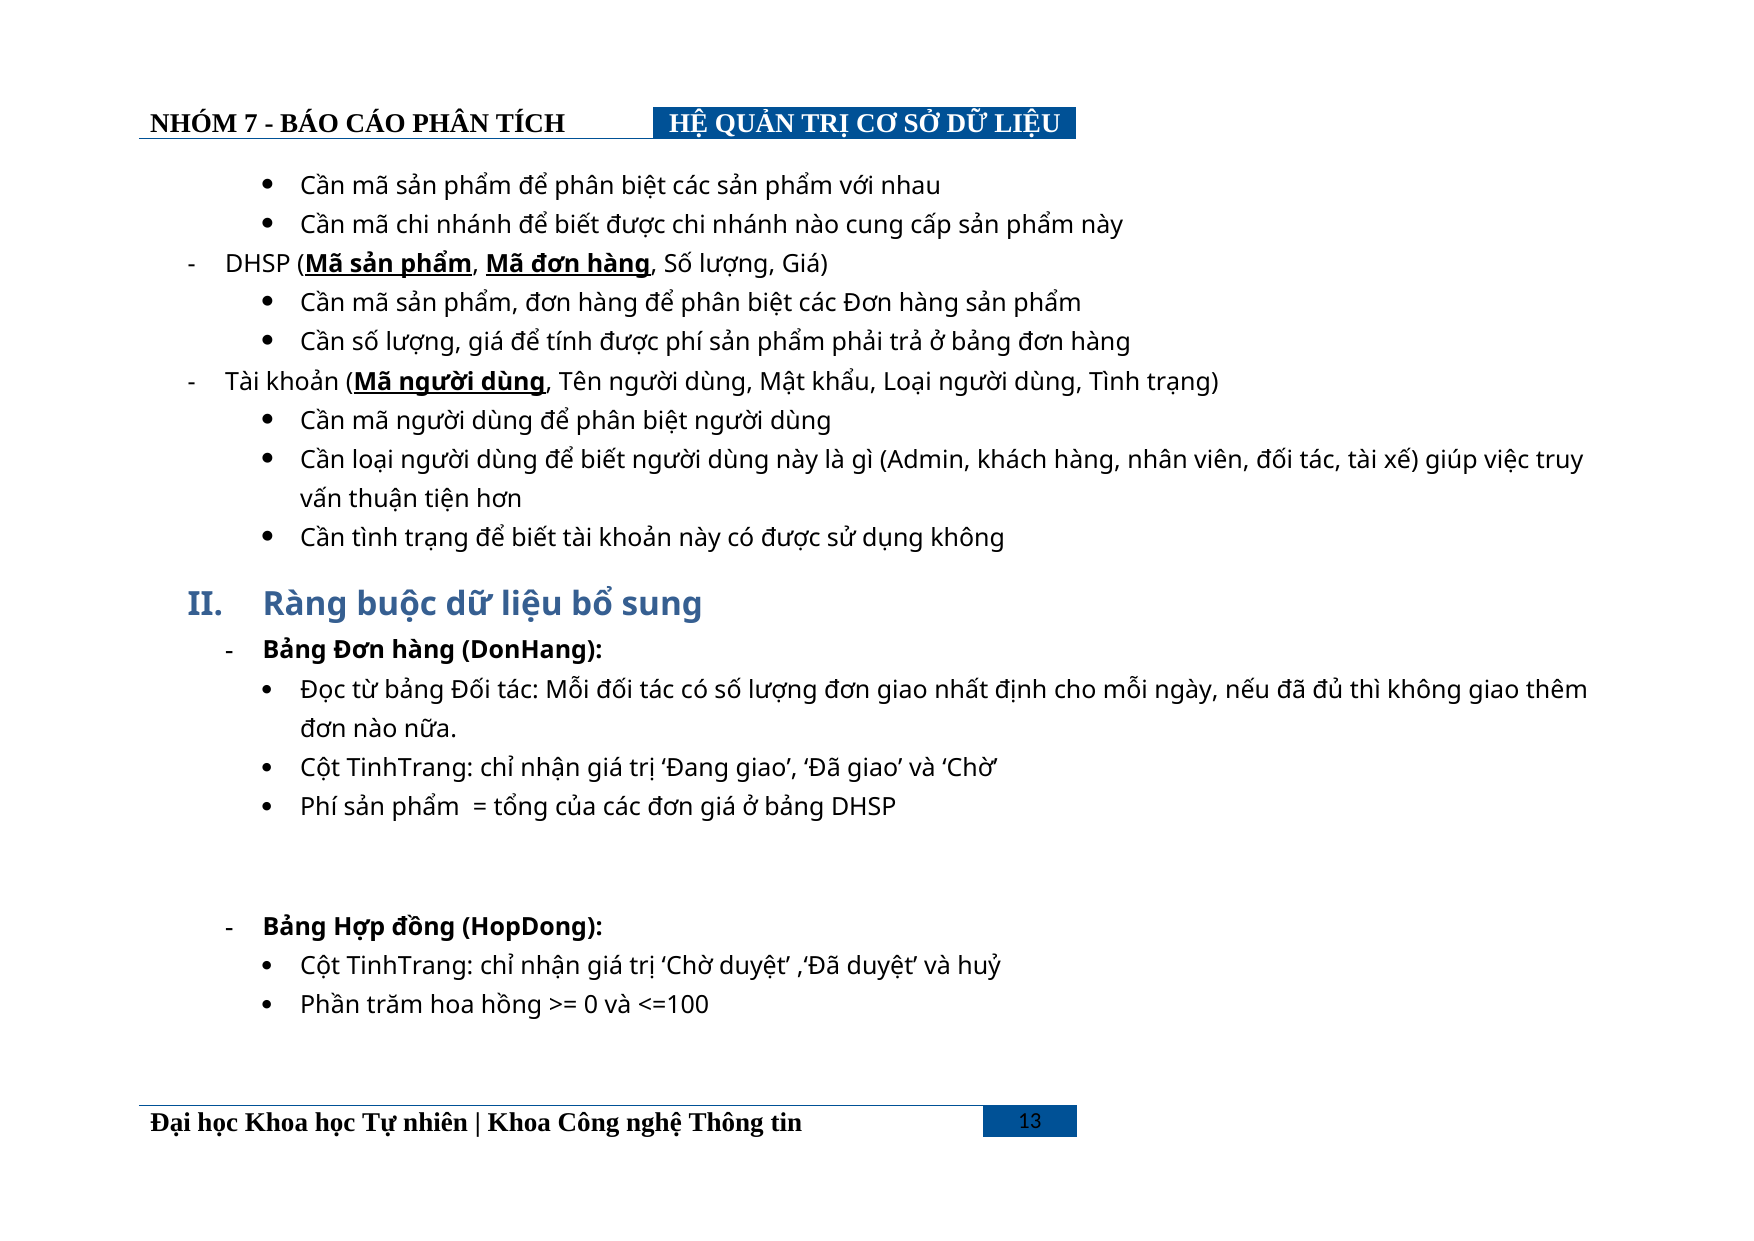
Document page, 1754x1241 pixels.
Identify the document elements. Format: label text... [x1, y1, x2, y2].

list Cần mã người dùng để phân biệt người dùng [262, 402, 1604, 436]
list Cần tình trạng để biết tài khoản này có được sử dụng không [262, 520, 1604, 554]
list Đọc từ bảng Đối tác: Mỗi đối tác có số lượng đơn giao nhất định cho mỗi ngày, nếu đã đủ thì không giao thêm đơn nào nữa. [262, 671, 1604, 744]
list Cần số lượng, giá để tính được phí sản phẩm phải trả ở bảng đơn hàng [262, 324, 1604, 358]
list Phần trăm hoa hồng >= 0 và <=100 [262, 987, 1604, 1021]
list Tài khoản (Mã người dùng, Tên người dùng, Mật khẩu, Loại người dùng, Tình trạng) [187, 363, 1604, 397]
list Bảng Đơn hàng (DonHang): [225, 632, 1604, 666]
list DHSP (Mã sản phẩm, Mã đơn hàng, Số lượng, Giá) [187, 246, 1604, 280]
list Cột TinhTrang: chỉ nhận giá trị ‘Đang giao’, ‘Đã giao’ và ‘Chờ’ [262, 749, 1604, 784]
list Cần mã sản phẩm, đơn hàng để phân biệt các Đơn hàng sản phẩm [262, 285, 1604, 319]
list Cần loại người dùng để biết người dùng này là gì (Admin, khách hàng, nhân viên, đối tác, tài xế) giúp việc truy vấn thuận tiện hơn [262, 442, 1604, 515]
list Bảng Hợp đồng (HopDong): [225, 909, 1604, 943]
list Cần mã chi nhánh để biết được chi nhánh nào cung cấp sản phẩm này [262, 207, 1604, 241]
list Cần mã sản phẩm để phân biệt các sản phẩm với nhau [262, 167, 1604, 201]
list Phí sản phẩm = tổng của các đơn giá ở bảng DHSP [262, 789, 1604, 823]
list Cột TinhTrang: chỉ nhận giá trị ‘Chờ duyệt’ ,‘Đã duyệt’ và huỷ [262, 948, 1604, 982]
subtitle Ràng buộc dữ liệu bổ sung [187, 580, 1604, 625]
